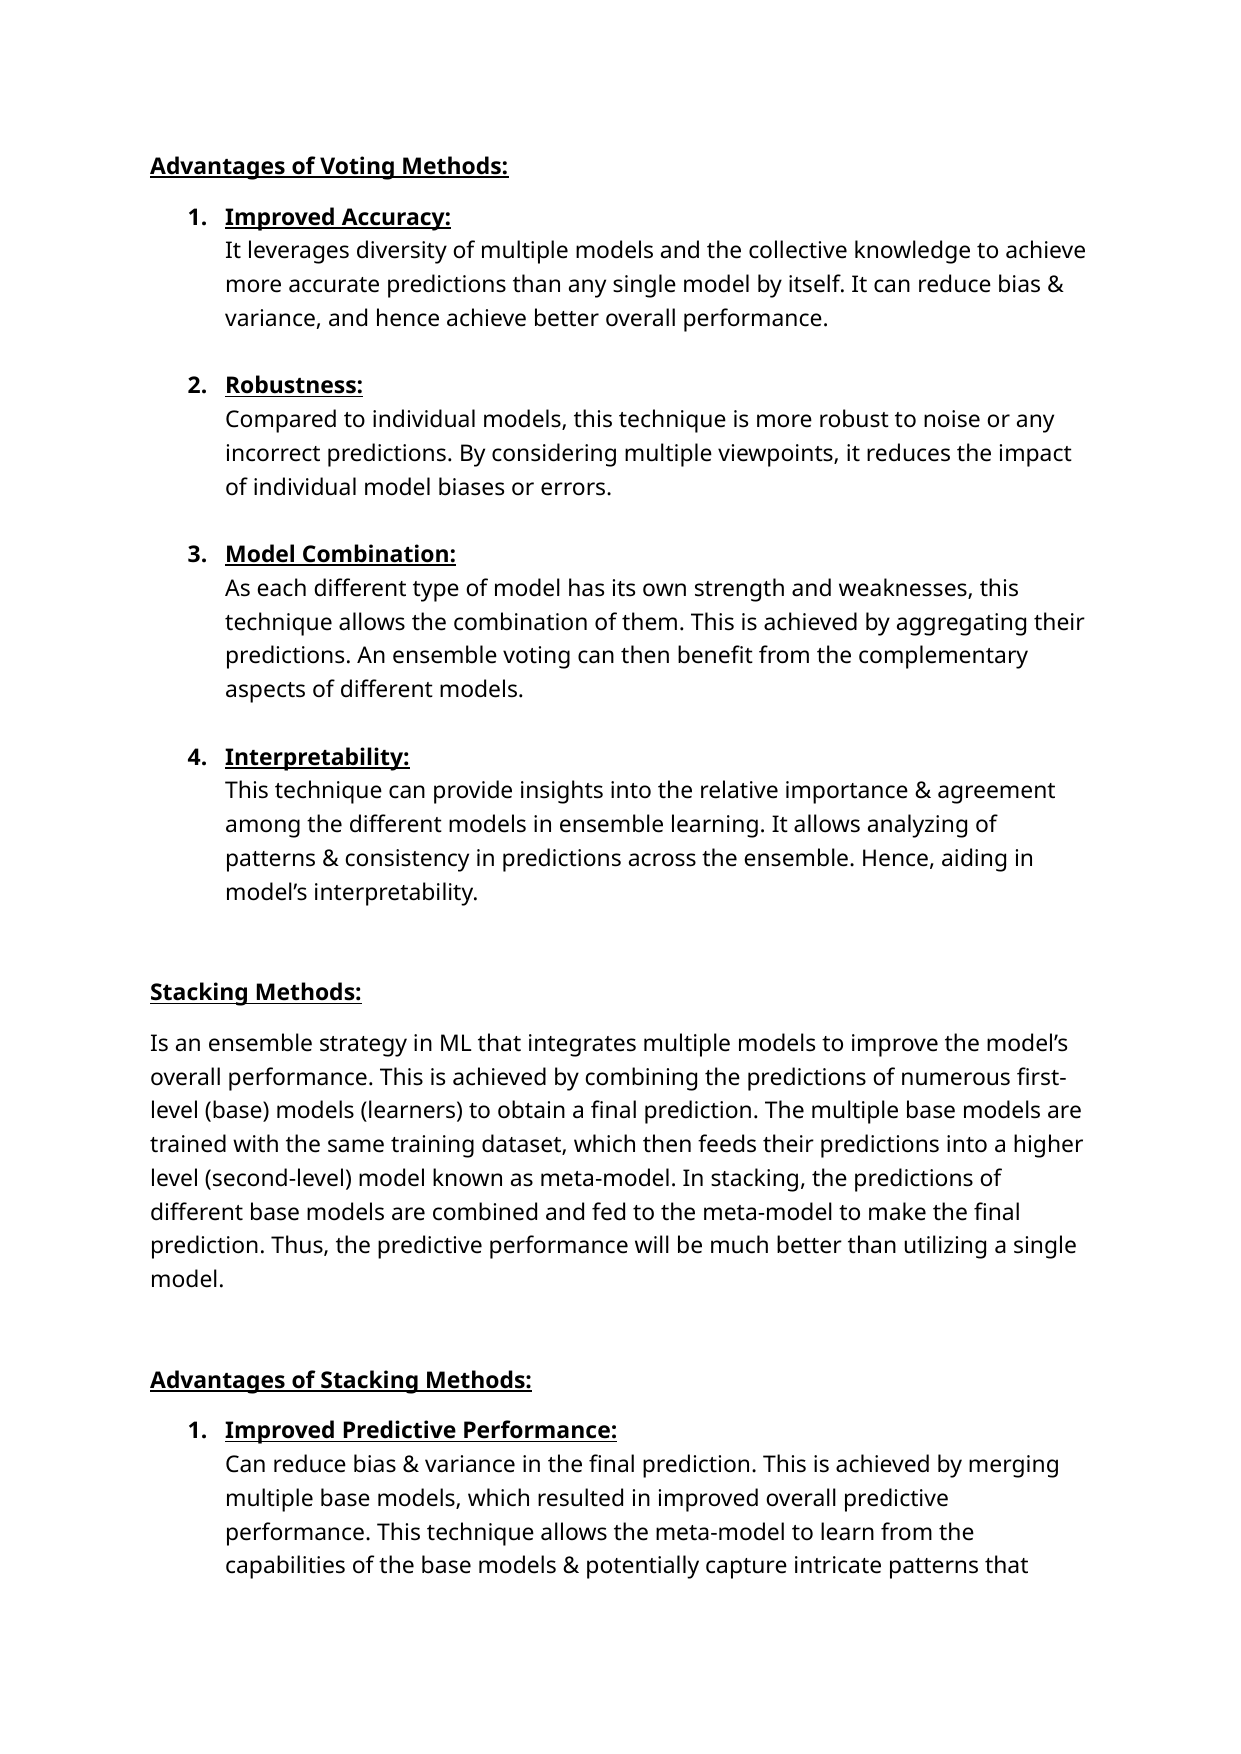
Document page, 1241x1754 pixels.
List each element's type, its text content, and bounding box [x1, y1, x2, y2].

list Robustness: Compared to individual models, this technique is more robust to noise or any incorrect predictions. By considering multiple viewpoints, it reduces the impact of individual model biases or errors. [187, 369, 1090, 535]
text Is an ensemble strategy in ML that integrates multiple models to improve the model’s overall performance. This is achieved by combining the predictions of numerous first-level (base) models (learners) to obtain a final prediction. The multiple base models are trained with the same training dataset, which then feeds their predictions into a higher level (second-level) model known as meta-model. In stacking, the predictions of different base models are combined and fed to the meta-model to make the final prediction. Thus, the predictive performance will be much better than utilizing a single model. [150, 1027, 1090, 1294]
list Model Combination: As each different type of model has its own strength and weaknesses, this technique allows the combination of them. This is achieved by aggregating their predictions. An ensemble voting can then benefit from the complementary aspects of different models. [187, 538, 1090, 738]
list Improved Accuracy: It leverages diversity of multiple models and the collective knowledge to achieve more accurate predictions than any single model by itself. It can reduce bias & variance, and hence achieve better overall performance. [187, 200, 1090, 367]
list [187, 1414, 1090, 1580]
text Advantages of Stacking Methods: [150, 1364, 1090, 1395]
list Interpretability: This technique can provide insights into the relative importance & agreement among the different models in ensemble learning. It allows analyzing of patterns & consistency in predictions across the ensemble. Hence, aiding in model’s interpretability. [187, 740, 1090, 907]
text Stacking Methods: [150, 976, 1090, 1007]
text Advantages of Voting Methods: [150, 150, 1090, 181]
